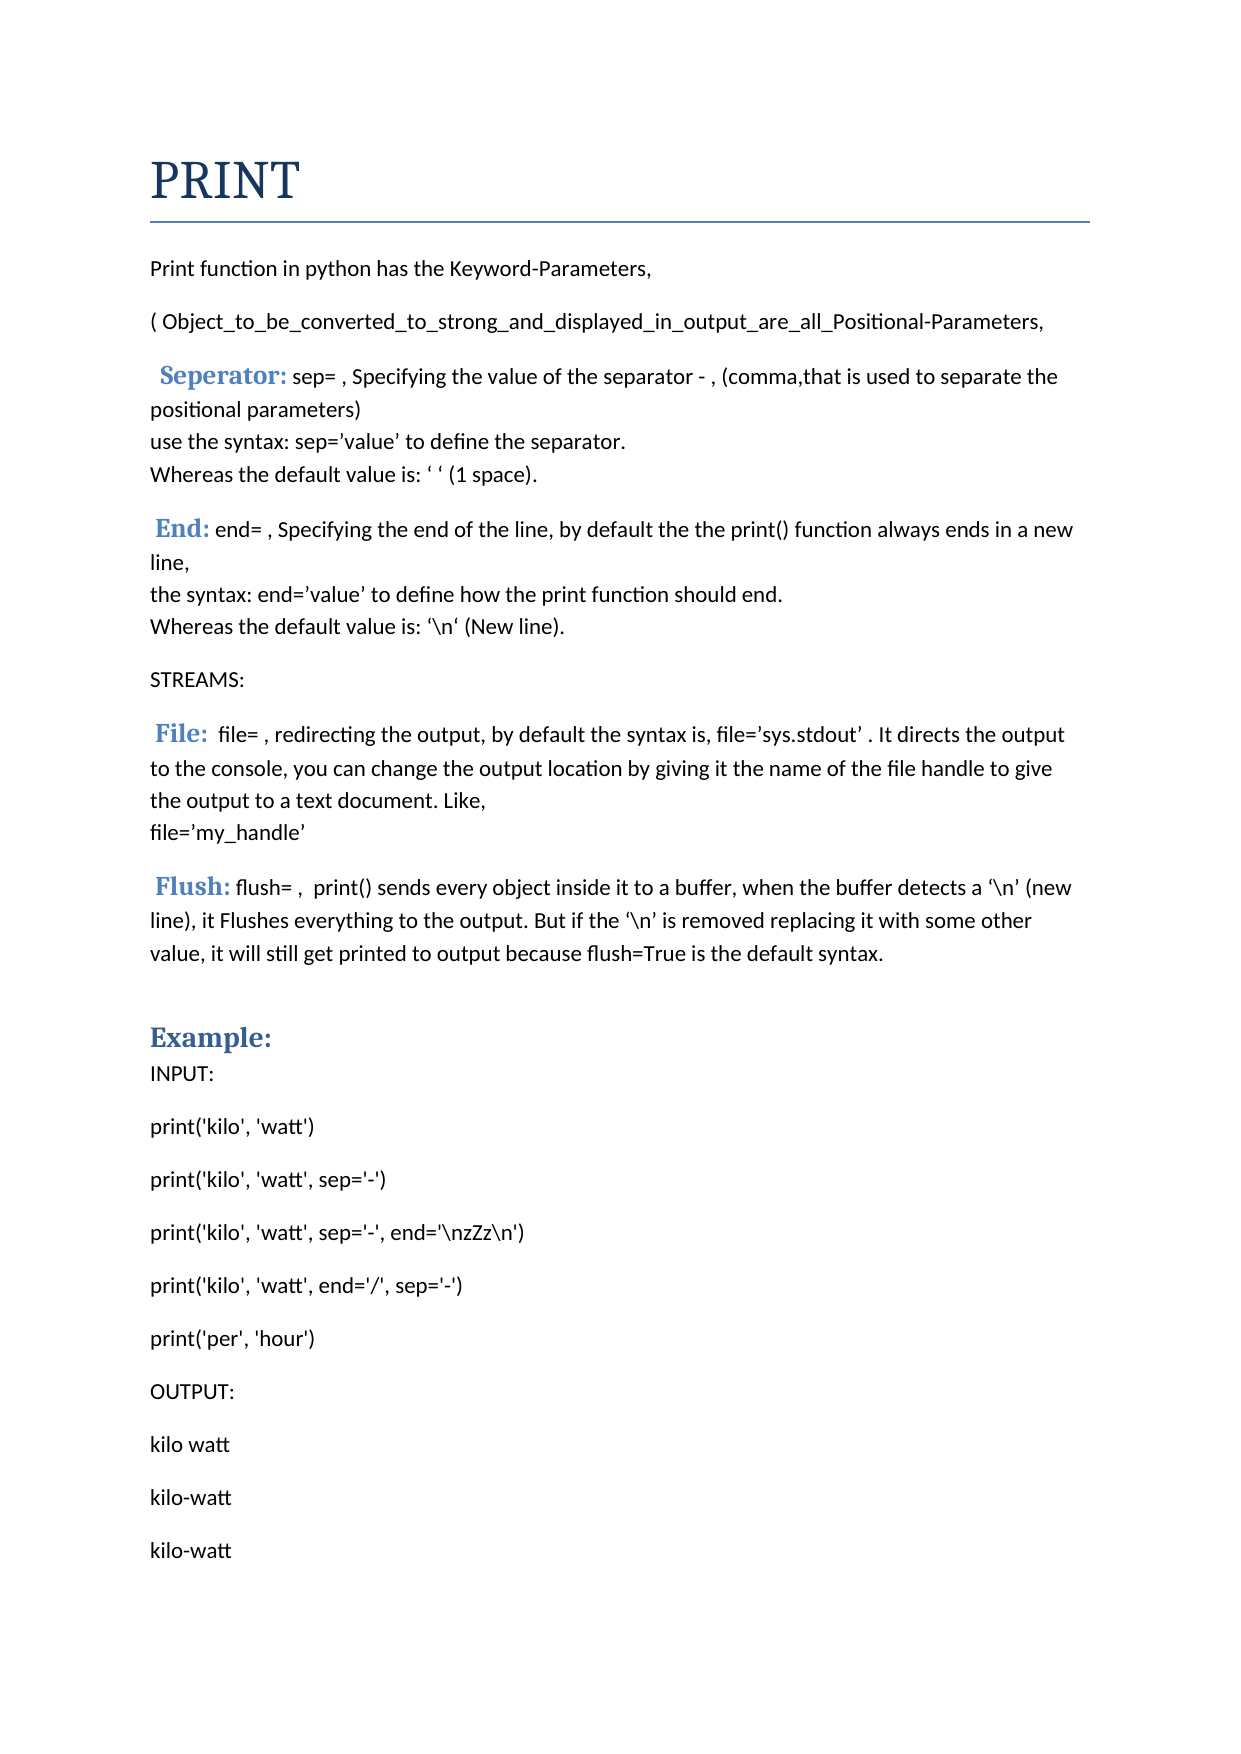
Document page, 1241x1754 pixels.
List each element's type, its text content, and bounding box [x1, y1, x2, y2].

text File: file= , redirecting the output, by default the syntax is, file=’sys.stdout’ . It directs the output to the console, you can change the output location by giving it the name of the file handle to give the output to a text document. Like, file=’my_handle’ [150, 718, 1090, 846]
text ( Object_to_be_converted_to_strong_and_displayed_in_output_are_all_Positional-Parameters, [150, 307, 1090, 335]
title PRINT [150, 150, 1090, 221]
text Flush: flush= , print() sends every object inside it to a buffer, when the buffer detects a ‘\n’ (new line), it Flushes everything to the output. But if the ‘\n’ is removed replacing it with some other value, it will still get printed to output because flush=True is the default syntax. [150, 871, 1090, 967]
text OUTPUT: [150, 1377, 1090, 1406]
text print('kilo', 'watt', sep='-', end='\nzZz\n') [150, 1218, 1090, 1246]
text print('kilo', 'watt') [150, 1112, 1090, 1140]
text print('kilo', 'watt', sep='-') [150, 1165, 1090, 1193]
text Seperator: sep= , Specifying the value of the separator - , (comma,that is used to separate the positional parameters) use the syntax: sep=’value’ to define the separator. Whereas the default value is: ‘ ‘ (1 space). [150, 360, 1090, 488]
subtitle Example: [150, 1021, 1090, 1054]
text STREAMS: [150, 665, 1090, 693]
text Print function in python has the Keyword-Parameters, [150, 254, 1090, 282]
text print('per', 'hour') [150, 1324, 1090, 1352]
text kilo-watt [150, 1483, 1090, 1512]
text End: end= , Specifying the end of the line, by default the the print() function always ends in a new line, the syntax: end=’value’ to define how the print function should end. Whereas the default value is: ‘\n‘ (New line). [150, 513, 1090, 640]
text kilo watt [150, 1431, 1090, 1458]
text INPUT: [150, 1059, 1090, 1087]
text kilo-watt [150, 1537, 1090, 1564]
text print('kilo', 'watt', end='/', sep='-') [150, 1271, 1090, 1299]
